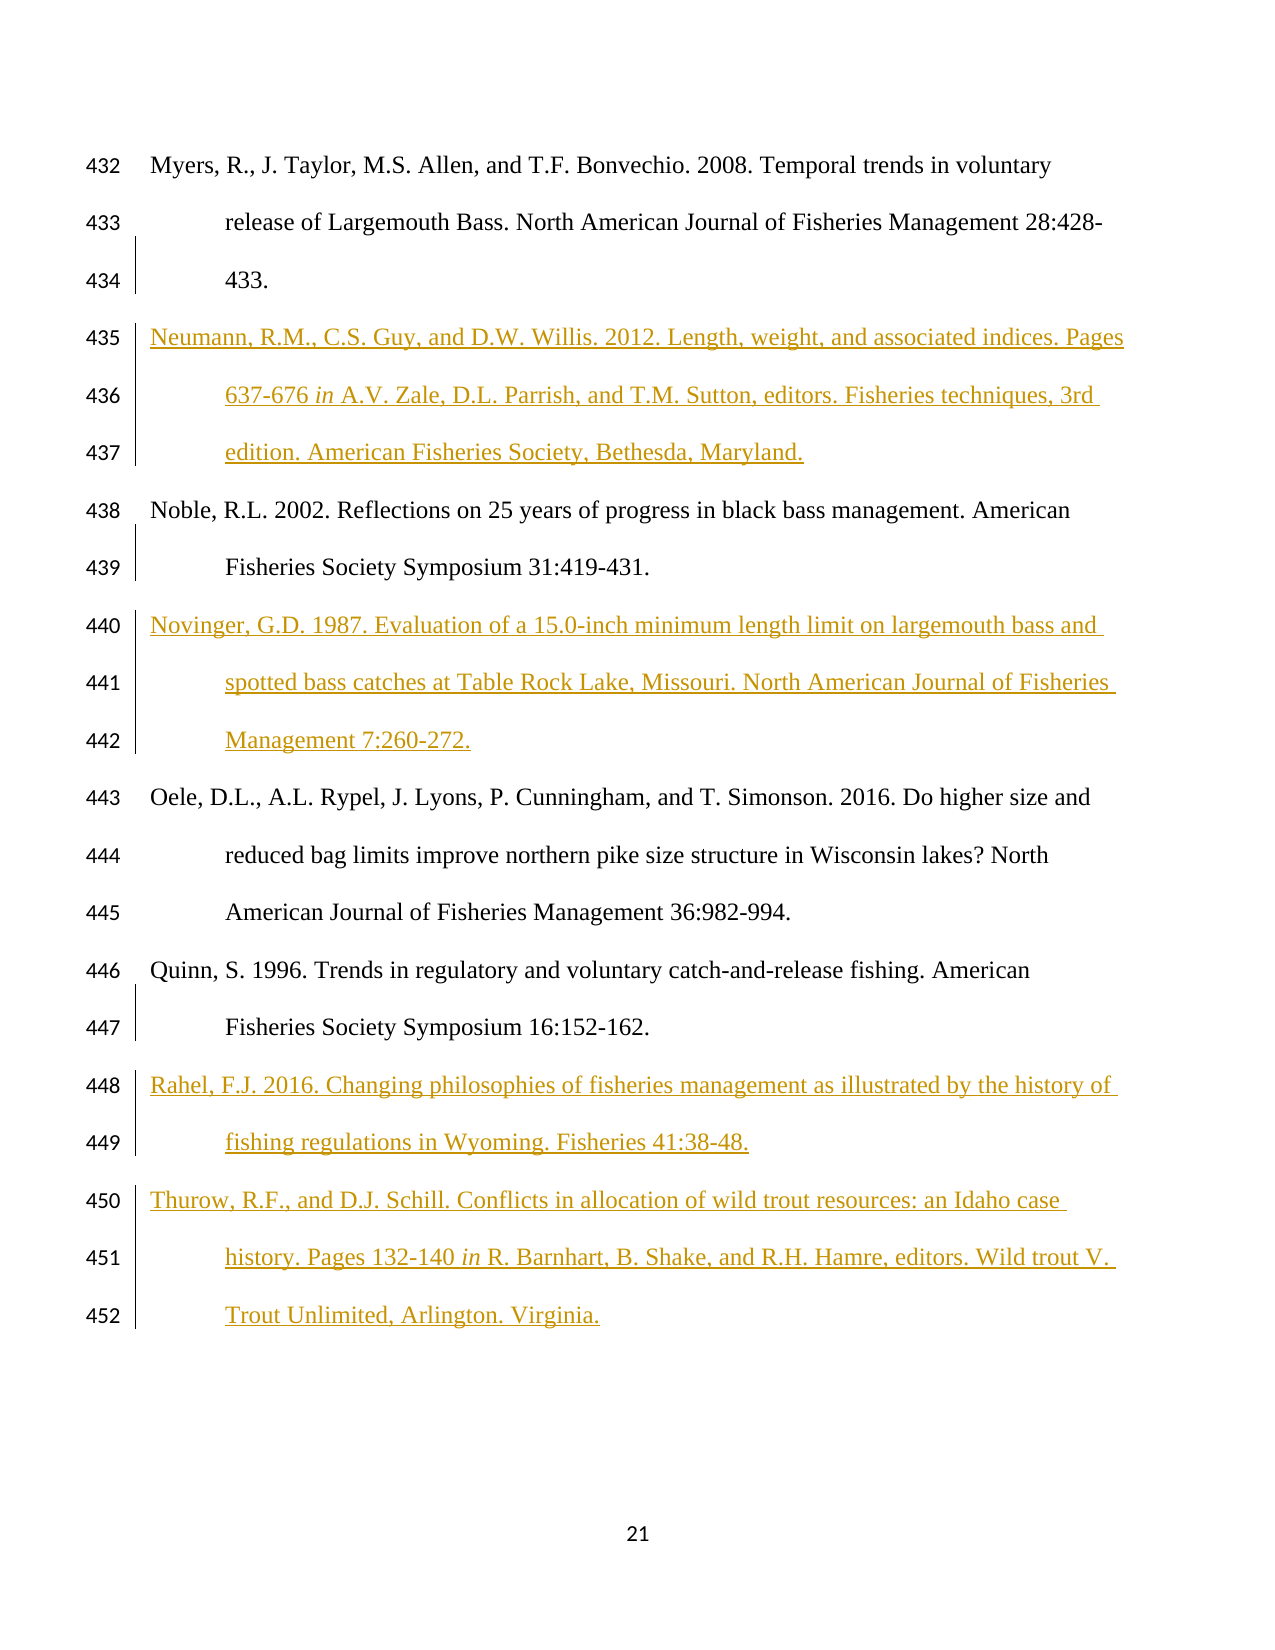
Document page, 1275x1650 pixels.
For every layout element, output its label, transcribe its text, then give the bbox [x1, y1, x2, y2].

text Oele, D.L., A.L. Rypel, J. Lyons, P. Cunningham, and T. Simonson. 2016. Do higher size and reduced bag limits improve northern pike size structure in Wisconsin lakes? North American Journal of Fisheries Management 36:982-994. [150, 782, 1125, 926]
text Quinn, S. 1996. Trends in regulatory and voluntary catch-and-release fishing. American Fisheries Society Symposium 16:152-162. [150, 955, 1125, 1041]
text Noble, R.L. 2002. Reflections on 25 years of progress in black bass management. American Fisheries Society Symposium 31:419-431. [150, 495, 1125, 581]
text Myers, R., J. Taylor, M.S. Allen, and T.F. Bonvechio. 2008. Temporal trends in voluntary release of Largemouth Bass. North American Journal of Fisheries Management 28:428-433. [150, 150, 1125, 294]
